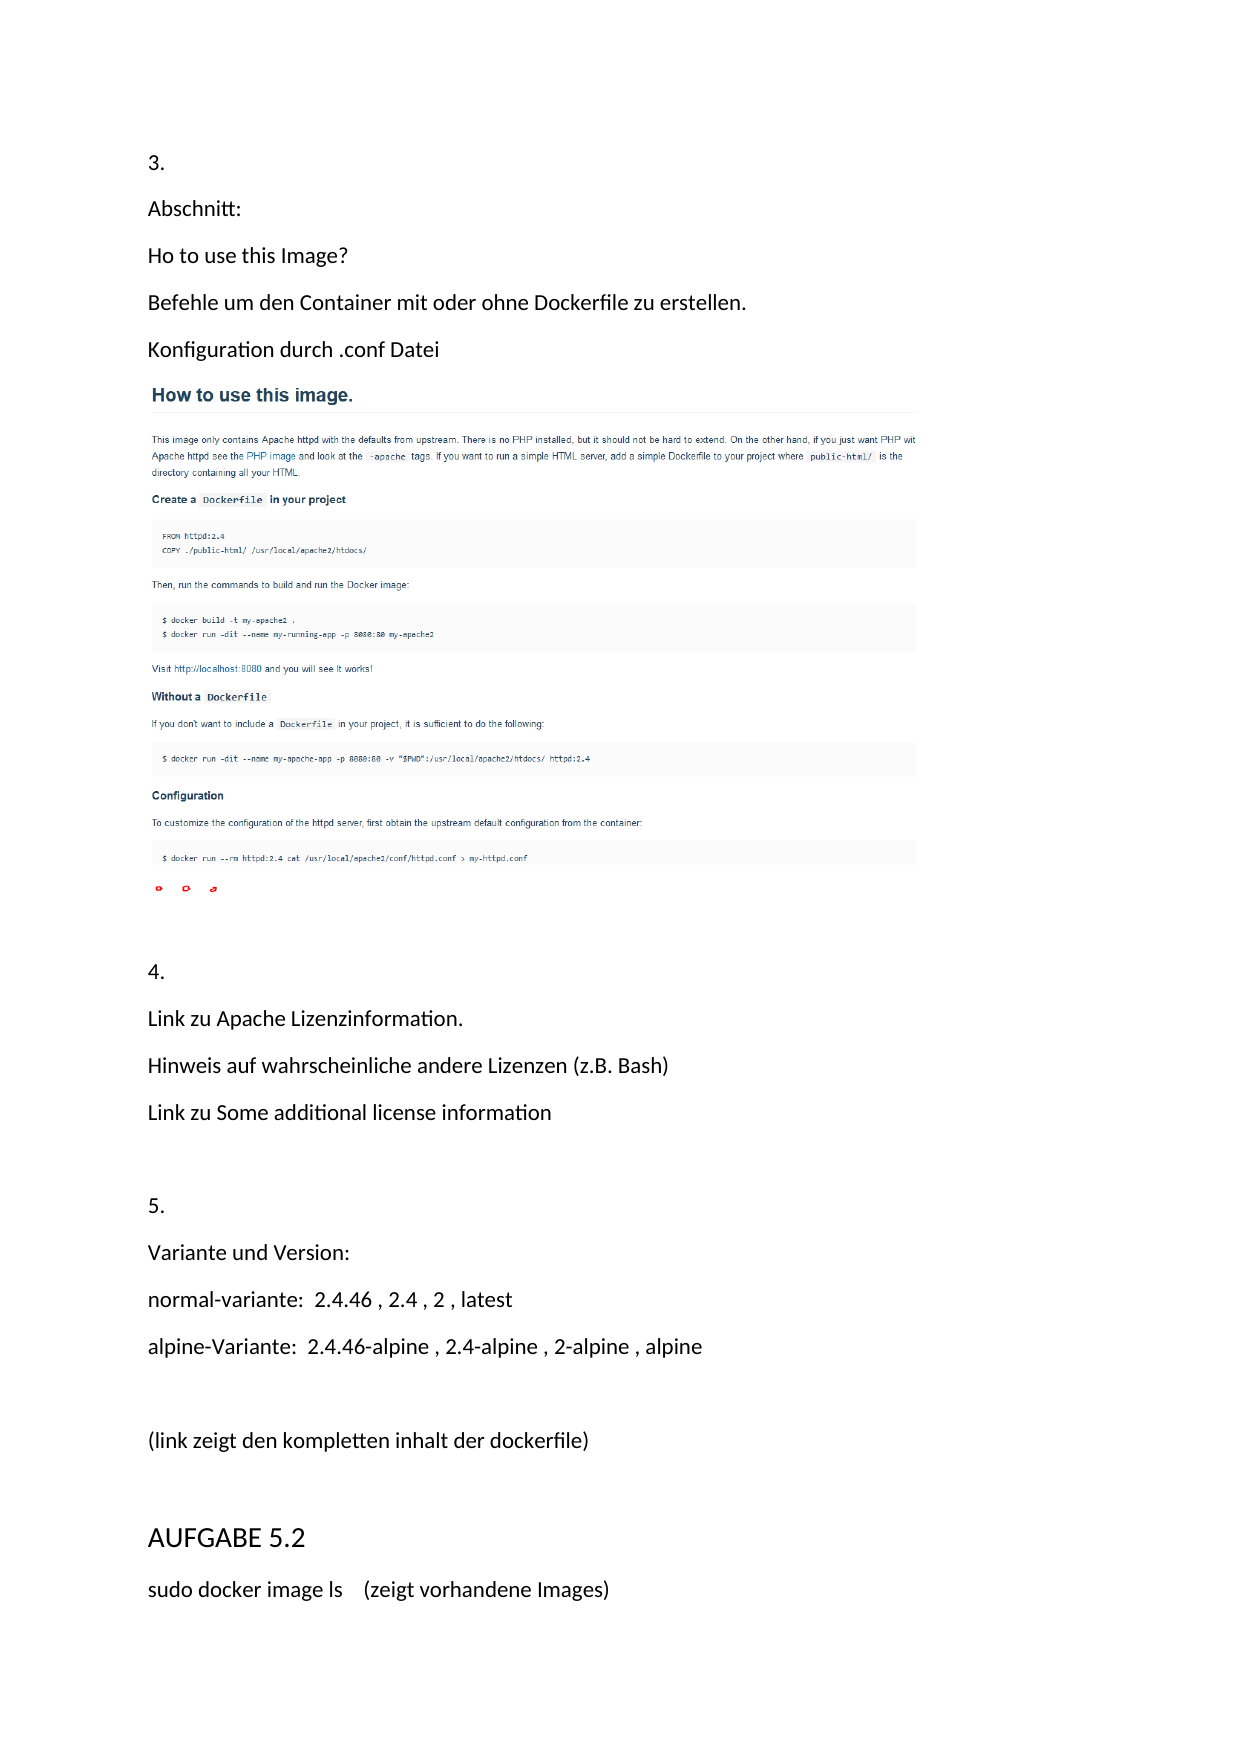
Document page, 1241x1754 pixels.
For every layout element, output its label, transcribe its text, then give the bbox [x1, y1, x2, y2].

text Hinweis auf wahrscheinliche andere Lizenzen (z.B. Bash) [148, 1051, 1093, 1079]
text (link zeigt den kompletten inhalt der dockerfile) [148, 1426, 1093, 1454]
text sudo docker image ls (zeigt vorhandene Images) [148, 1575, 1093, 1603]
text Link zu Some additional license information [148, 1098, 1093, 1126]
text Variante und Version: [148, 1238, 1093, 1266]
picture [147, 382, 916, 892]
text 5. [148, 1191, 1093, 1219]
text 3. [148, 148, 1093, 176]
text Abschnitt: [148, 194, 1093, 222]
text normal-variante: 2.4.46 , 2.4 , 2 , latest [148, 1285, 1093, 1313]
text Konfiguration durch .conf Datei [148, 335, 1093, 363]
text alpine-Variante: 2.4.46-alpine , 2.4-alpine , 2-alpine , alpine [148, 1332, 1093, 1360]
text Befehle um den Container mit oder ohne Dockerfile zu erstellen. [148, 288, 1093, 316]
text Link zu Apache Lizenzinformation. [148, 1004, 1093, 1032]
text 4. [148, 957, 1093, 985]
text AUFGABE 5.2 [148, 1519, 1093, 1555]
text Ho to use this Image? [148, 241, 1093, 269]
